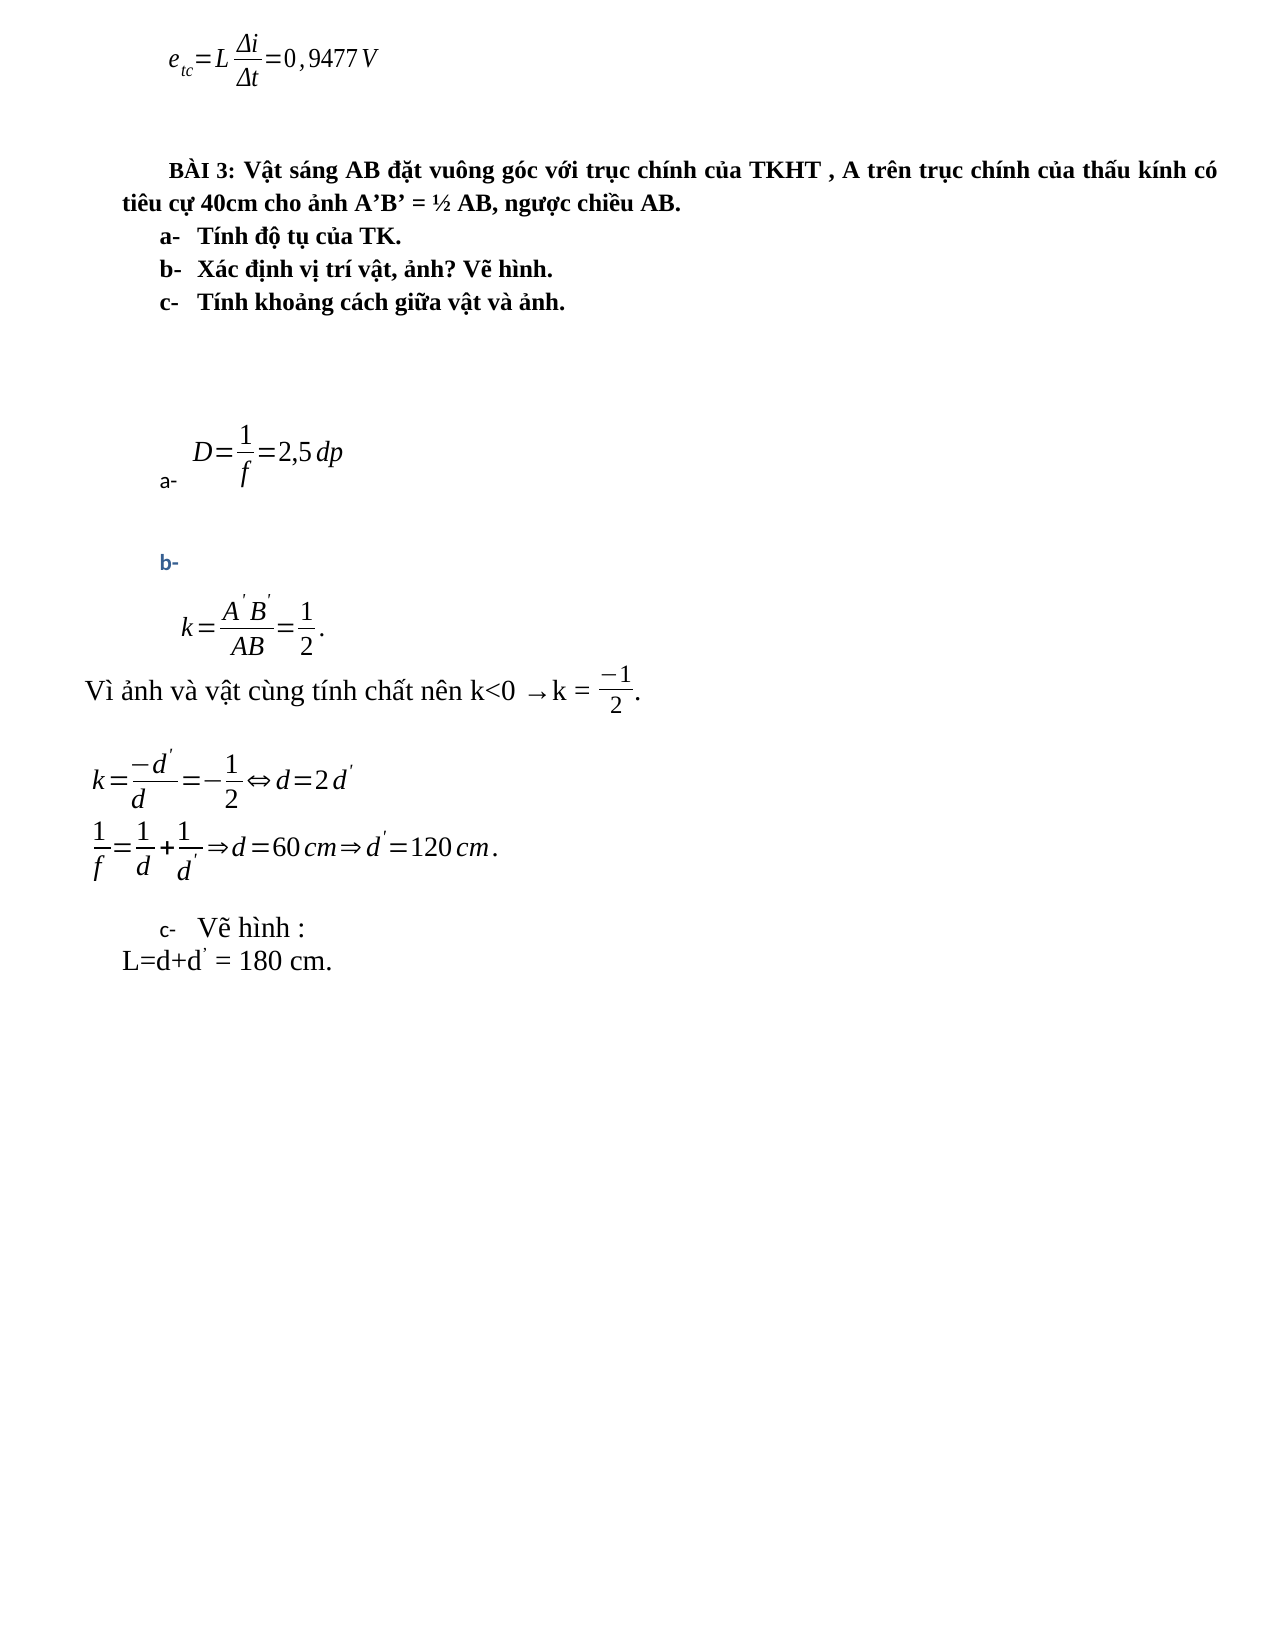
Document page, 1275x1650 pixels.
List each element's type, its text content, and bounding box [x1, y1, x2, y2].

text Vì ảnh và vật cùng tính chất nên k<0 →k = . [84, 577, 1219, 719]
list Tính độ tụ của TK. [159, 221, 1219, 249]
list Vẽ hình : [159, 910, 1219, 943]
list Tính khoảng cách giữa vật và ảnh. [159, 287, 1219, 316]
text BÀI 3: Vật sáng AB đặt vuông góc với trục chính của TKHT , A trên trục chính của thấu kính có tiêu cự 40cm cho ảnh A’B’ = ½ AB, ngược chiều AB. [122, 155, 1219, 216]
list Xác định vị trí vật, ảnh? Vẽ hình. [159, 254, 1219, 282]
list L=d+d’ = 180 cm. [122, 943, 1219, 977]
